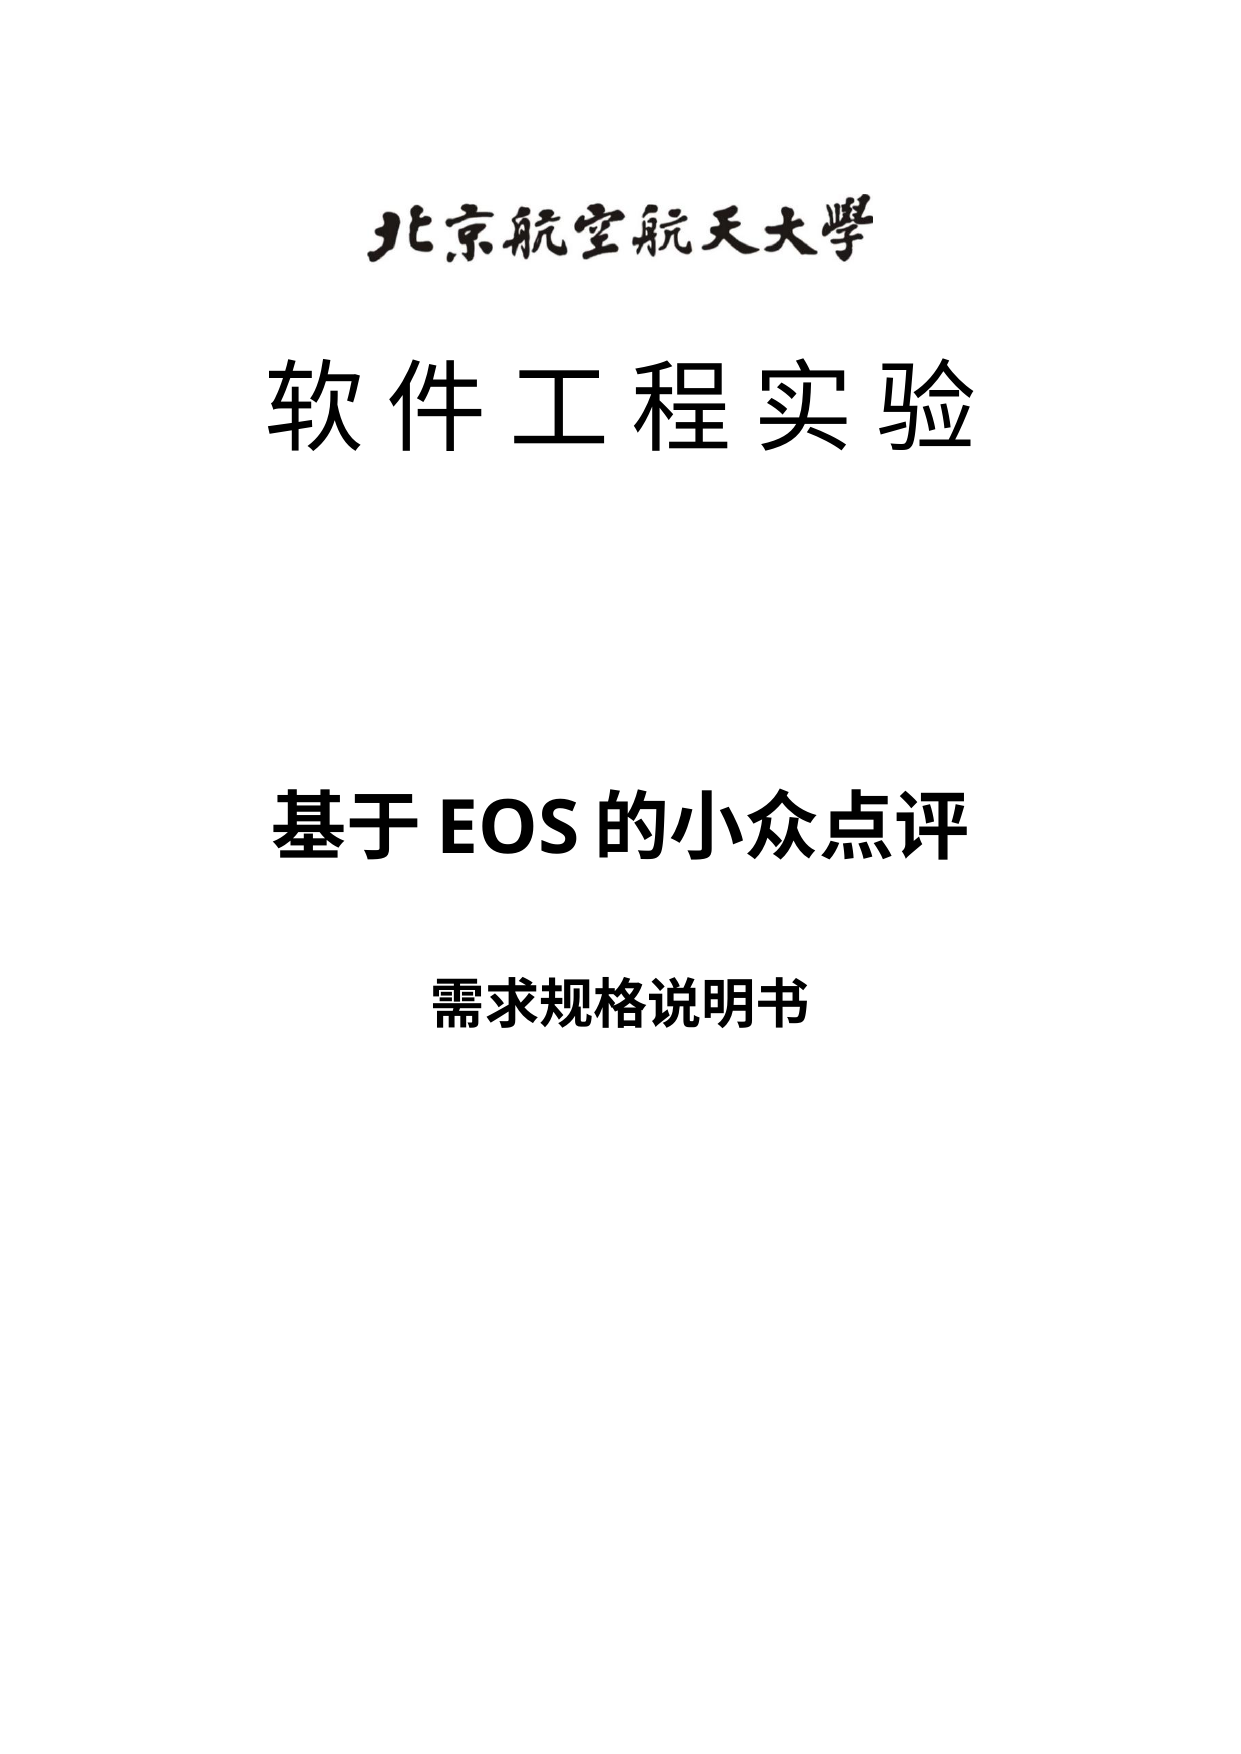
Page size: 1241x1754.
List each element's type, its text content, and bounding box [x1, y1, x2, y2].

picture [367, 194, 873, 265]
text 软 件 工 程 实 验 [187, 319, 1053, 481]
text 需求规格说明书 [187, 951, 1053, 1048]
text 基于EOS的小众点评 [187, 756, 1053, 886]
